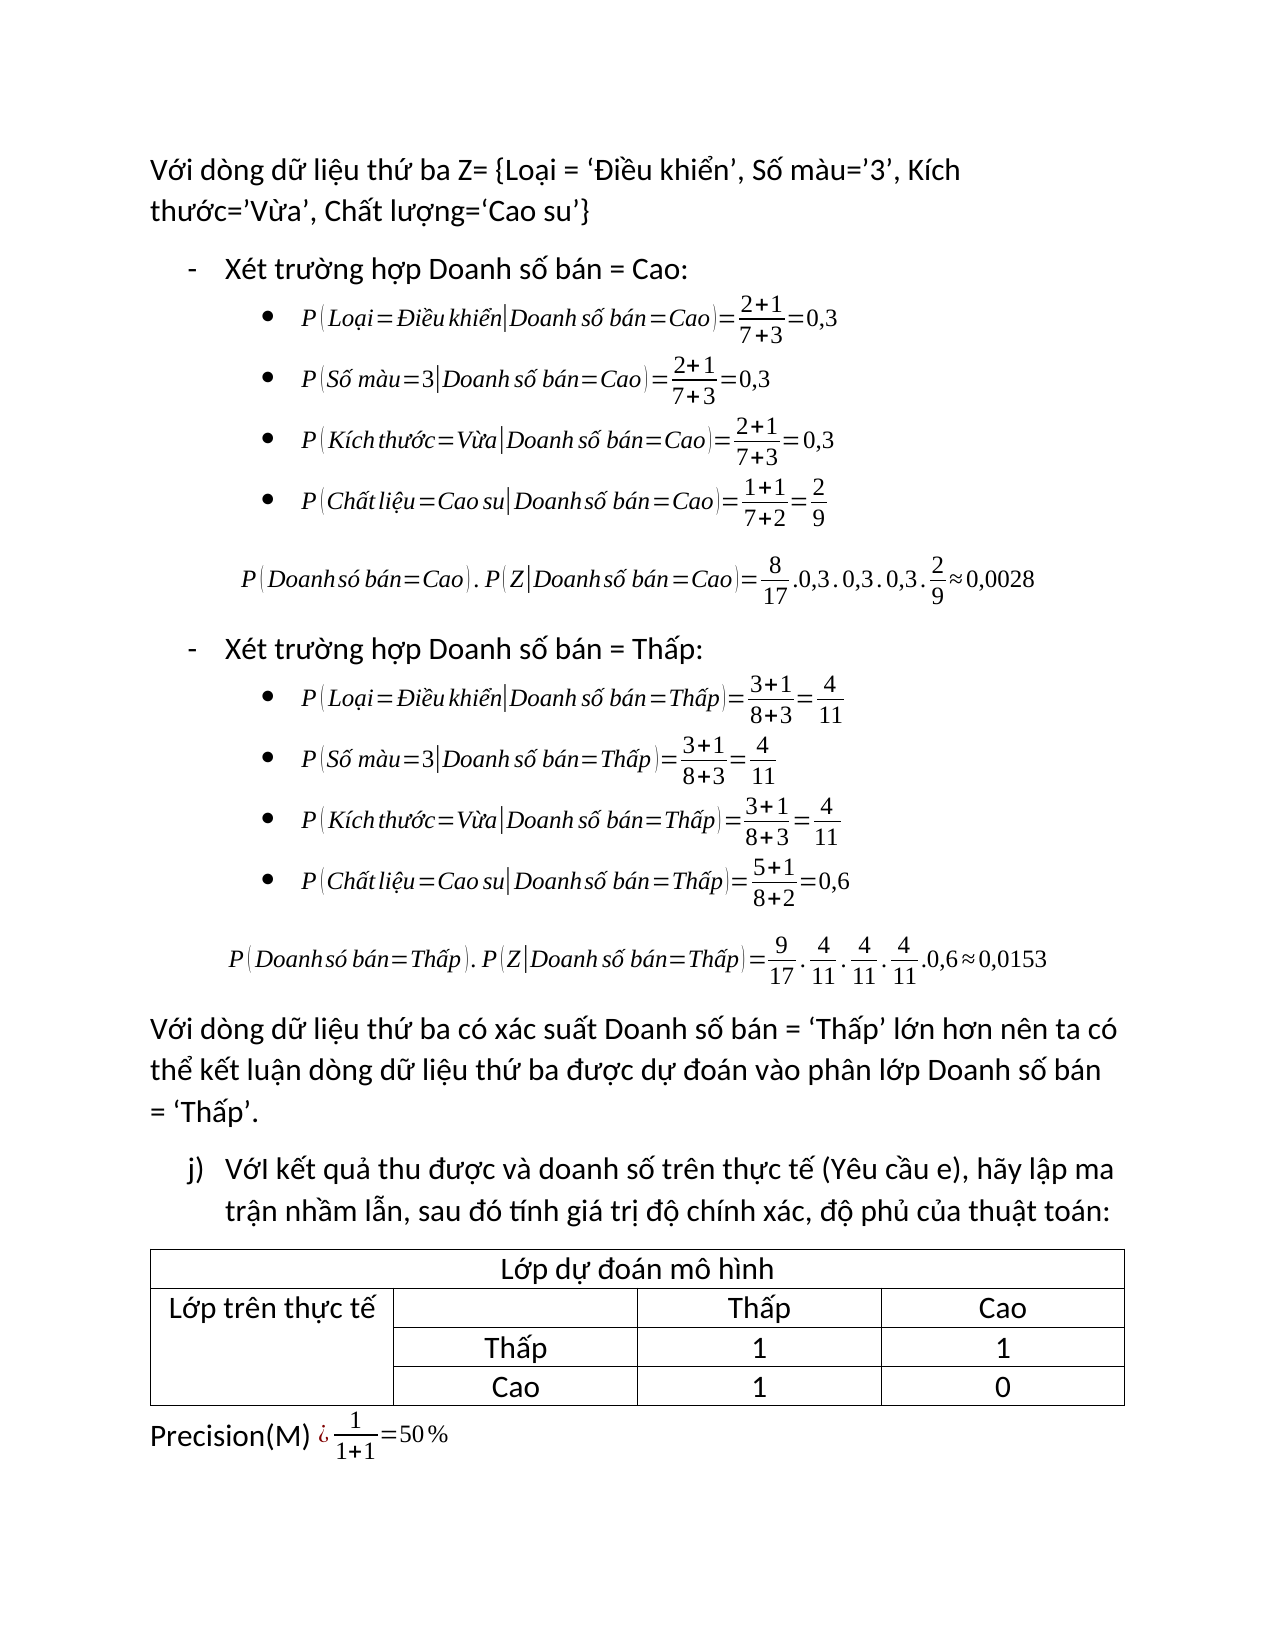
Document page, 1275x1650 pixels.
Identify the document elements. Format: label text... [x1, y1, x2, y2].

text Precision(M) [150, 1406, 1125, 1465]
table_cell Lớp trên thực tế [151, 1289, 393, 1405]
table_cell 1 [638, 1328, 881, 1366]
table_cell Cao [882, 1289, 1124, 1327]
text Với dòng dữ liệu thứ ba Z= {Loại = ‘Điều khiển’, Số màu=’3’, Kích thước=’Vừa’, Chất lượng=‘Cao su’} [150, 150, 1125, 229]
table_cell Cao [394, 1367, 637, 1405]
table_cell [394, 1289, 637, 1327]
table_cell 1 [882, 1328, 1124, 1366]
list Xét trường hợp Doanh số bán = Cao: [187, 249, 1125, 287]
list VớI kết quả thu được và doanh số trên thực tế (Yêu cầu e), hãy lập ma trận nhầm lẫn, sau đó tính giá trị độ chính xác, độ phủ của thuật toán: [187, 1149, 1125, 1229]
text Với dòng dữ liệu thứ ba có xác suất Doanh số bán = ‘Thấp’ lớn hơn nên ta có thể kết luận dòng dữ liệu thứ ba được dự đoán vào phân lớp Doanh số bán = ‘Thấp’. [150, 1009, 1125, 1130]
list Xét trường hợp Doanh số bán = Thấp: [187, 629, 1125, 667]
table_cell Thấp [638, 1289, 881, 1327]
table_cell Thấp [394, 1328, 637, 1366]
table_cell 1 [638, 1367, 881, 1405]
table_header Lớp dự đoán mô hình [151, 1250, 1124, 1288]
table_cell 0 [882, 1367, 1124, 1405]
